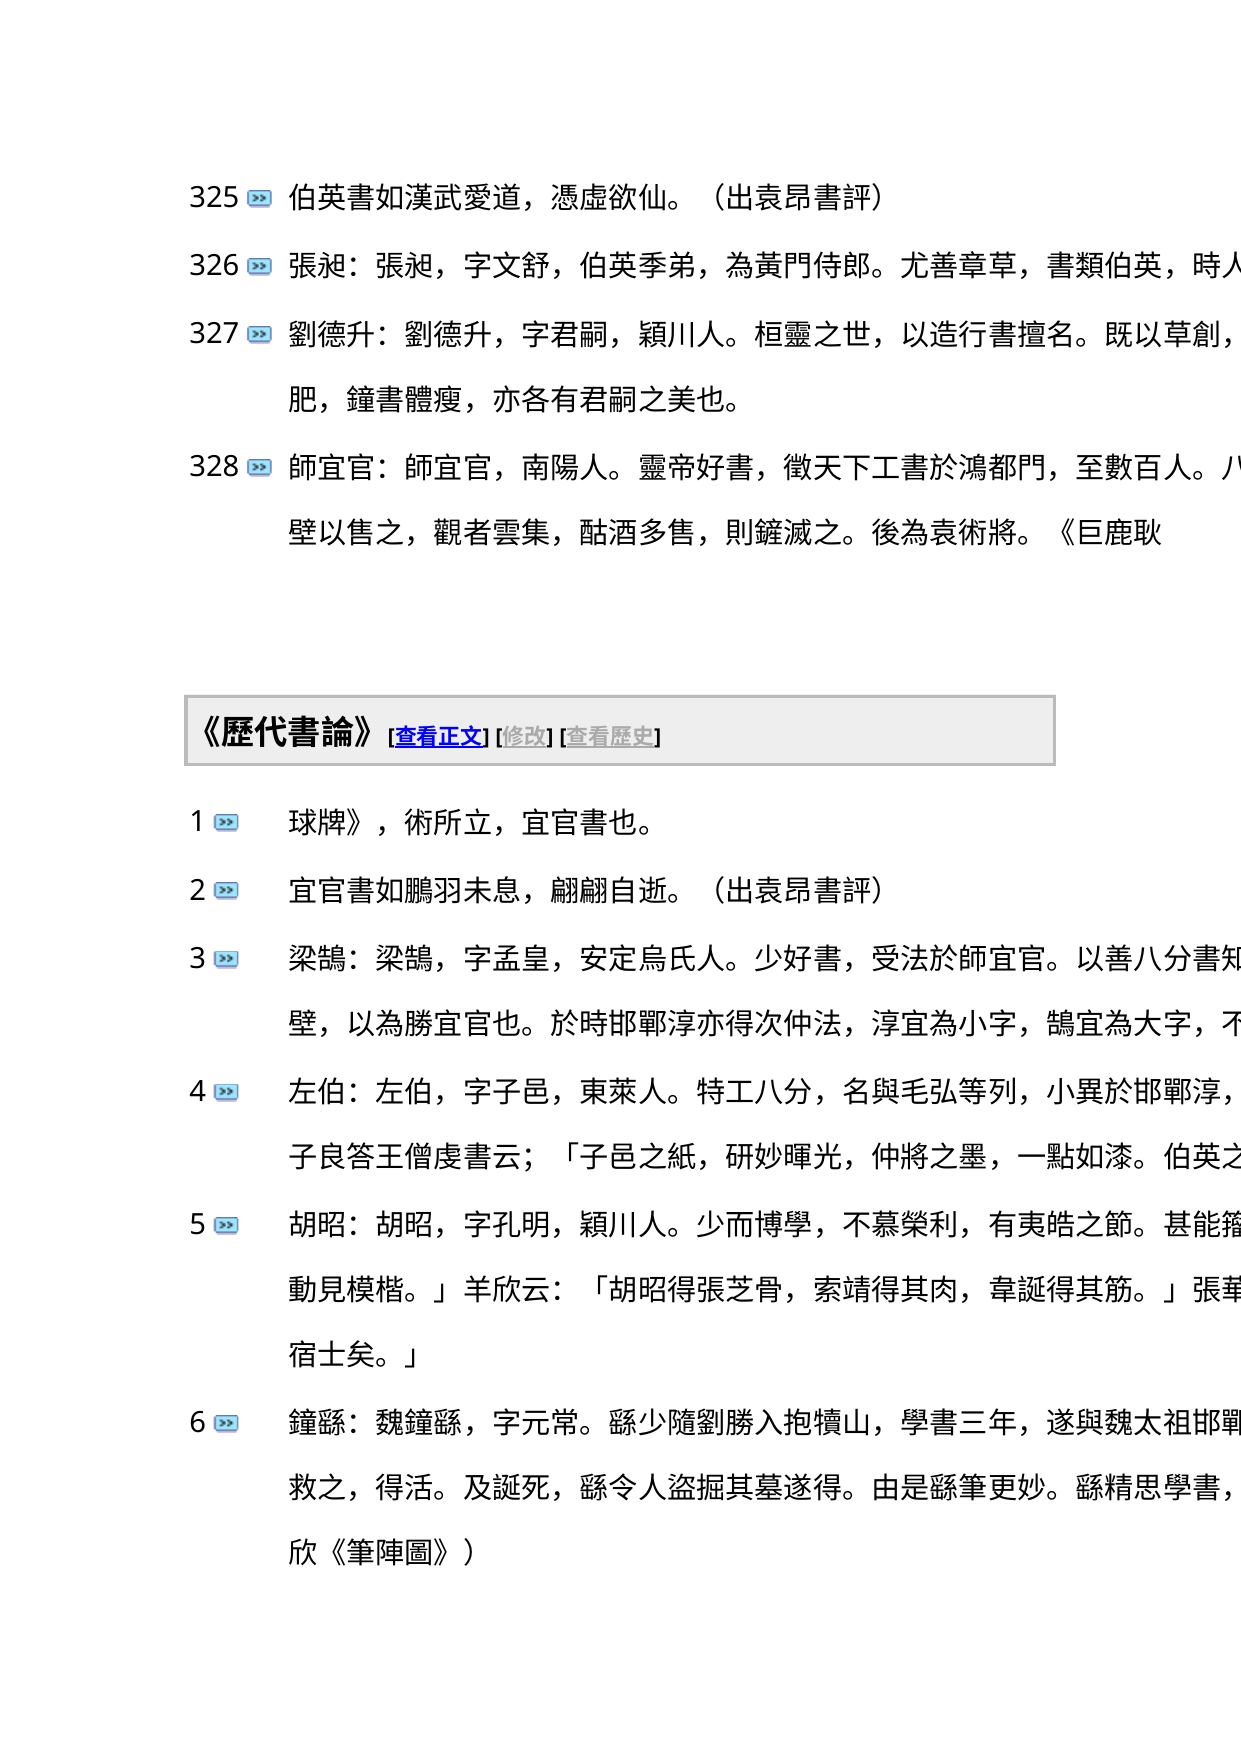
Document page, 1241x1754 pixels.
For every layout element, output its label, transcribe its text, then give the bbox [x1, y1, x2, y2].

table_cell 鐘繇：魏鐘繇，字元常。繇少隨劉勝入抱犢山，學書三年，遂與魏太祖邯鄲淳韋誕等議用筆。繇乃問蔡伯喈筆法於韋誕，誕惜不與。乃自捶胸嘔血。太祖以「五靈丹」救之，得活。及誕死，繇令人盜掘其墓遂得。由是繇筆更妙。繇精思學書，臥盡被穿過表。如廁，終日忘歸。每見萬類，皆書象之。繇善三色書，最妙者八分。（出羊欣《筆陣圖》） [286, 1387, 1240, 1585]
table_cell 3 [188, 923, 286, 1056]
picture [213, 1084, 239, 1102]
table_cell 2 [188, 855, 286, 923]
picture [213, 951, 239, 969]
text 《歷代書論》[查看正文] [修改] [查看歷史] [188, 698, 1053, 763]
picture [213, 1415, 239, 1433]
table_cell 左伯：左伯，字子邑，東萊人。特工八分，名與毛弘等列，小異於邯鄲淳，亦擅名。漢末又甚能作紙，漢興有紙代簡。至和帝時，蔡倫工為之，而子邑尤行其妙。故肅子良答王僧虔書云；「子邑之紙，研妙暉光，仲將之墨，一點如漆。伯英之筆，窮神盡思，妙物遠矣，邈不可追。」 [286, 1056, 1240, 1189]
table_cell 328 [188, 431, 286, 564]
table_header 球牌》，術所立，宜官書也。 [286, 787, 1240, 855]
table_cell 宜官書如鵬羽未息，翩翩自逝。（出袁昂書評） [286, 855, 1240, 923]
table_cell 梁鵠：梁鵠，字孟皇，安定烏氏人。少好書，受法於師宜官。以善八分書知名，與孝廉為郎。亦在鴻都門下，遷選部郎。靈帝重之。魏武甚愛其書，常懸帳中。又以釘壁，以為勝宜官也。於時邯鄲淳亦得次仲法，淳宜為小字，鵠宜為大字，不如鵠之用筆盡勢也。 [286, 923, 1240, 1056]
table_cell 325 [188, 162, 286, 230]
table_cell 師宜官：師宜官，南陽人。靈帝好書，徵天下工書於鴻都門，至數百人。八分稱宜官為最。大則一字徑丈，小則方寸千言，甚矜能。而性嗜酒，或時空至酒家，因書其壁以售之，觀者雲集，酤酒多售，則鏟滅之。後為袁術將。《巨鹿耿 [286, 431, 1240, 564]
table_header 1 [188, 787, 286, 855]
picture [246, 190, 272, 208]
picture [246, 258, 272, 276]
table_cell 326 [188, 230, 286, 298]
picture [213, 814, 239, 832]
table_cell 張昶：張昶，字文舒，伯英季弟，為黃門侍郎。尤善章草，書類伯英，時人謂之亞聖。文舒章草入神，八分入妙，隸入能。（出袁昂書評） [286, 230, 1240, 298]
table_cell 6 [188, 1387, 286, 1585]
picture [213, 882, 239, 900]
table_cell 伯英書如漢武愛道，憑虛欲仙。（出袁昂書評） [286, 162, 1240, 230]
picture [246, 459, 272, 477]
picture [246, 326, 272, 344]
table_cell 327 [188, 298, 286, 431]
picture [213, 1217, 239, 1235]
table_cell 劉德升：劉德升，字君嗣，穎川人。桓靈之世，以造行書擅名。既以草創，亦甚妍美，風流婉約，獨步當時。胡昭鐘繇並師其法，世謂鐘繇善行押書是也。而胡書體肥，鐘書體瘦，亦各有君嗣之美也。 [286, 298, 1240, 431]
table_cell 胡昭：胡昭，字孔明，穎川人。少而博學，不慕榮利，有夷皓之節。甚能籀書，真行又妙。衛恆云：「胡昭與鐘繇並師於劉德升，俱善草行，而胡肥鐘瘦，尺牘之跡，動見模楷。」羊欣云：「胡昭得張芝骨，索靖得其肉，韋誕得其筋。」張華云：「胡昭善隸書，茂先與荀勖共整理記籍，又立書博士，置弟子教習，以鐘胡為法，可謂宿士矣。」 [286, 1189, 1240, 1387]
table_cell 4 [188, 1056, 286, 1189]
table_cell 5 [188, 1189, 286, 1387]
